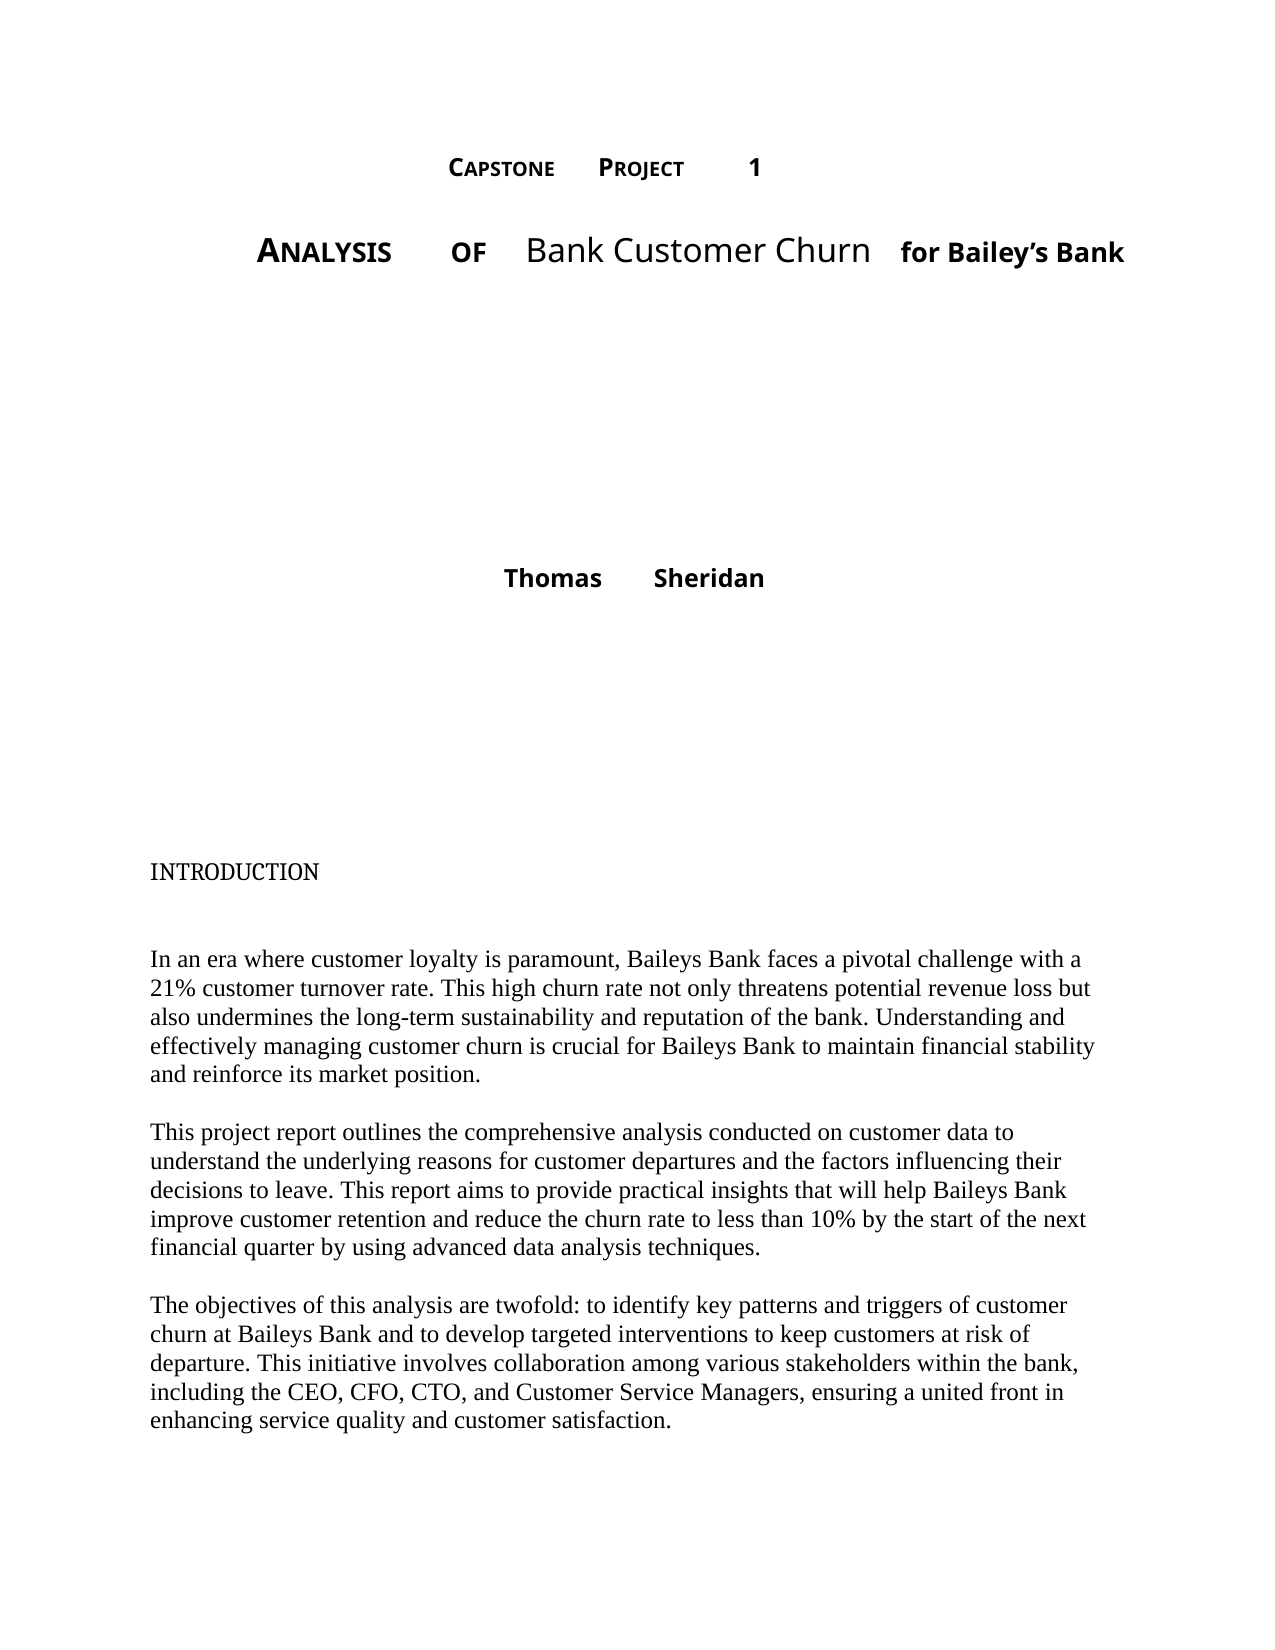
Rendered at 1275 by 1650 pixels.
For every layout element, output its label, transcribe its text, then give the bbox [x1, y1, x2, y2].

text ANALYSIS OF Bank Customer Churn for Bailey’s Bank [256, 227, 1125, 273]
text This project report outlines the comprehensive analysis conducted on customer data to understand the underlying reasons for customer departures and the factors influencing their decisions to leave. This report aims to provide practical insights that will help Baileys Bank improve customer retention and reduce the churn rate to less than 10% by the start of the next financial quarter by using advanced data analysis techniques. [150, 1117, 1125, 1261]
text In an era where customer loyalty is paramount, Baileys Bank faces a pivotal challenge with a 21% customer turnover rate. This high churn rate not only threatens potential revenue loss but also undermines the long-term sustainability and reputation of the bank. Understanding and effectively managing customer churn is crucial for Baileys Bank to maintain financial stability and reinforce its market position. [150, 944, 1125, 1088]
text CAPSTONE PROJECT 1 [150, 150, 1121, 184]
text INTRODUCTION [150, 858, 1119, 887]
text The objectives of this analysis are twofold: to identify key patterns and triggers of customer churn at Baileys Bank and to develop targeted interventions to keep customers at risk of departure. This initiative involves collaboration among various stakeholders within the bank, including the CEO, CFO, CTO, and Customer Service Managers, ensuring a united front in enhancing service quality and customer satisfaction. [150, 1290, 1125, 1434]
text Thomas Sheridan [150, 560, 1119, 594]
